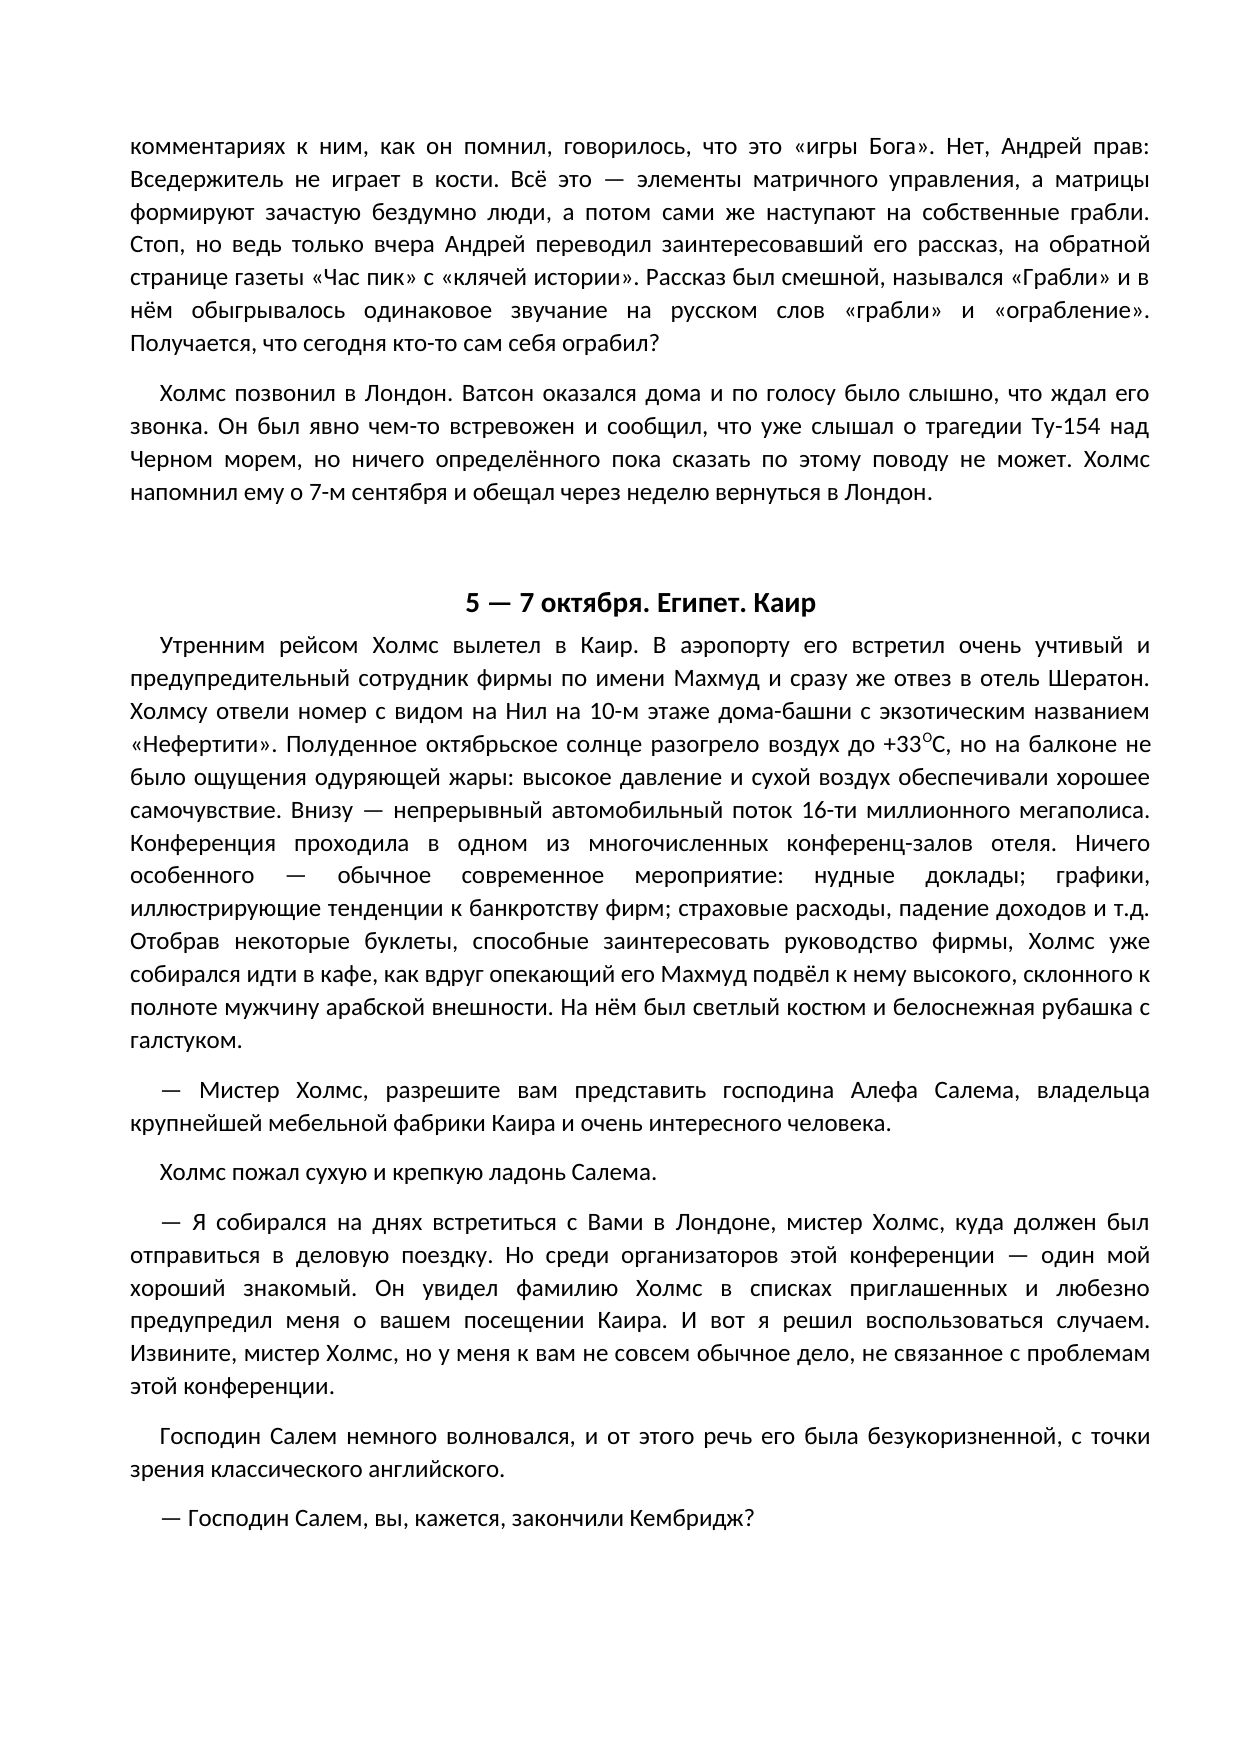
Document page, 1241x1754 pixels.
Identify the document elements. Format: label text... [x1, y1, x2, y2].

text Холмс пожал сухую и крепкую ладонь Салема. [130, 1156, 1152, 1187]
text Утренним рейсом Холмс вылетел в Каир. В аэропорту его встретил очень учтивый и предупредительный сотрудник фирмы по имени Махмуд и сразу же отвез в отель Шератон. Холмсу отвели номер с видом на Нил на 10-м этаже дома-башни с экзотическим названием «Нефертити». Полуденное октябрьское солнце разогрело воздух до +33ОС, но на балконе не было ощущения одуряющей жары: высокое давление и сухой воздух обеспечивали хорошее самочувствие. Внизу — непрерывный автомобильный поток 16-ти миллионного мегаполиса. Конференция проходила в одном из многочисленных конференц-залов отеля. Ничего особенного — обычное современное мероприятие: нудные доклады; графики, иллюстрирующие тенденции к банкротству фирм; страховые расходы, падение доходов и т.д. Отобрав некоторые буклеты, способные заинтересовать руководство фирмы, Холмс уже собирался идти в кафе, как вдруг опекающий его Махмуд подвёл к нему высокого, склонного к полноте мужчину арабской внешности. На нём был светлый костюм и белоснежная рубашка с галстуком. [130, 629, 1152, 1055]
text — Я собирался на днях встретиться с Вами в Лондоне, мистер Холмс, куда должен был отправиться в деловую поездку. Но среди организаторов этой конференции — один мой хороший знакомый. Он увидел фамилию Холмс в списках приглашенных и любезно предупредил меня о вашем посещении Каира. И вот я решил воспользоваться случаем. Извините, мистер Холмс, но у меня к вам не совсем обычное дело, не связанное с проблемам этой конференции. [130, 1206, 1152, 1401]
text Господин Салем немного волновался, и от этого речь его была безукоризненной, с точки зрения классического английского. [130, 1420, 1152, 1483]
text — Мистер Холмс, разрешите вам представить господина Алефа Салема, владельца крупнейшей мебельной фабрики Каира и очень интересного человека. [130, 1074, 1152, 1137]
subtitle 5 — 7 октября. Египет. Каир [130, 584, 1152, 620]
text Холмс позвонил в Лондон. Ватсон оказался дома и по голосу было слышно, что ждал его звонка. Он был явно чем-то встревожен и сообщил, что уже слышал о трагедии Ту-154 над Черном морем, но ничего определённого пока сказать по этому поводу не может. Холмс напомнил ему о 7-м сентября и обещал через неделю вернуться в Лондон. [130, 377, 1152, 506]
text — Господин Салем, вы, кажется, закончили Кембридж? [130, 1503, 1152, 1533]
